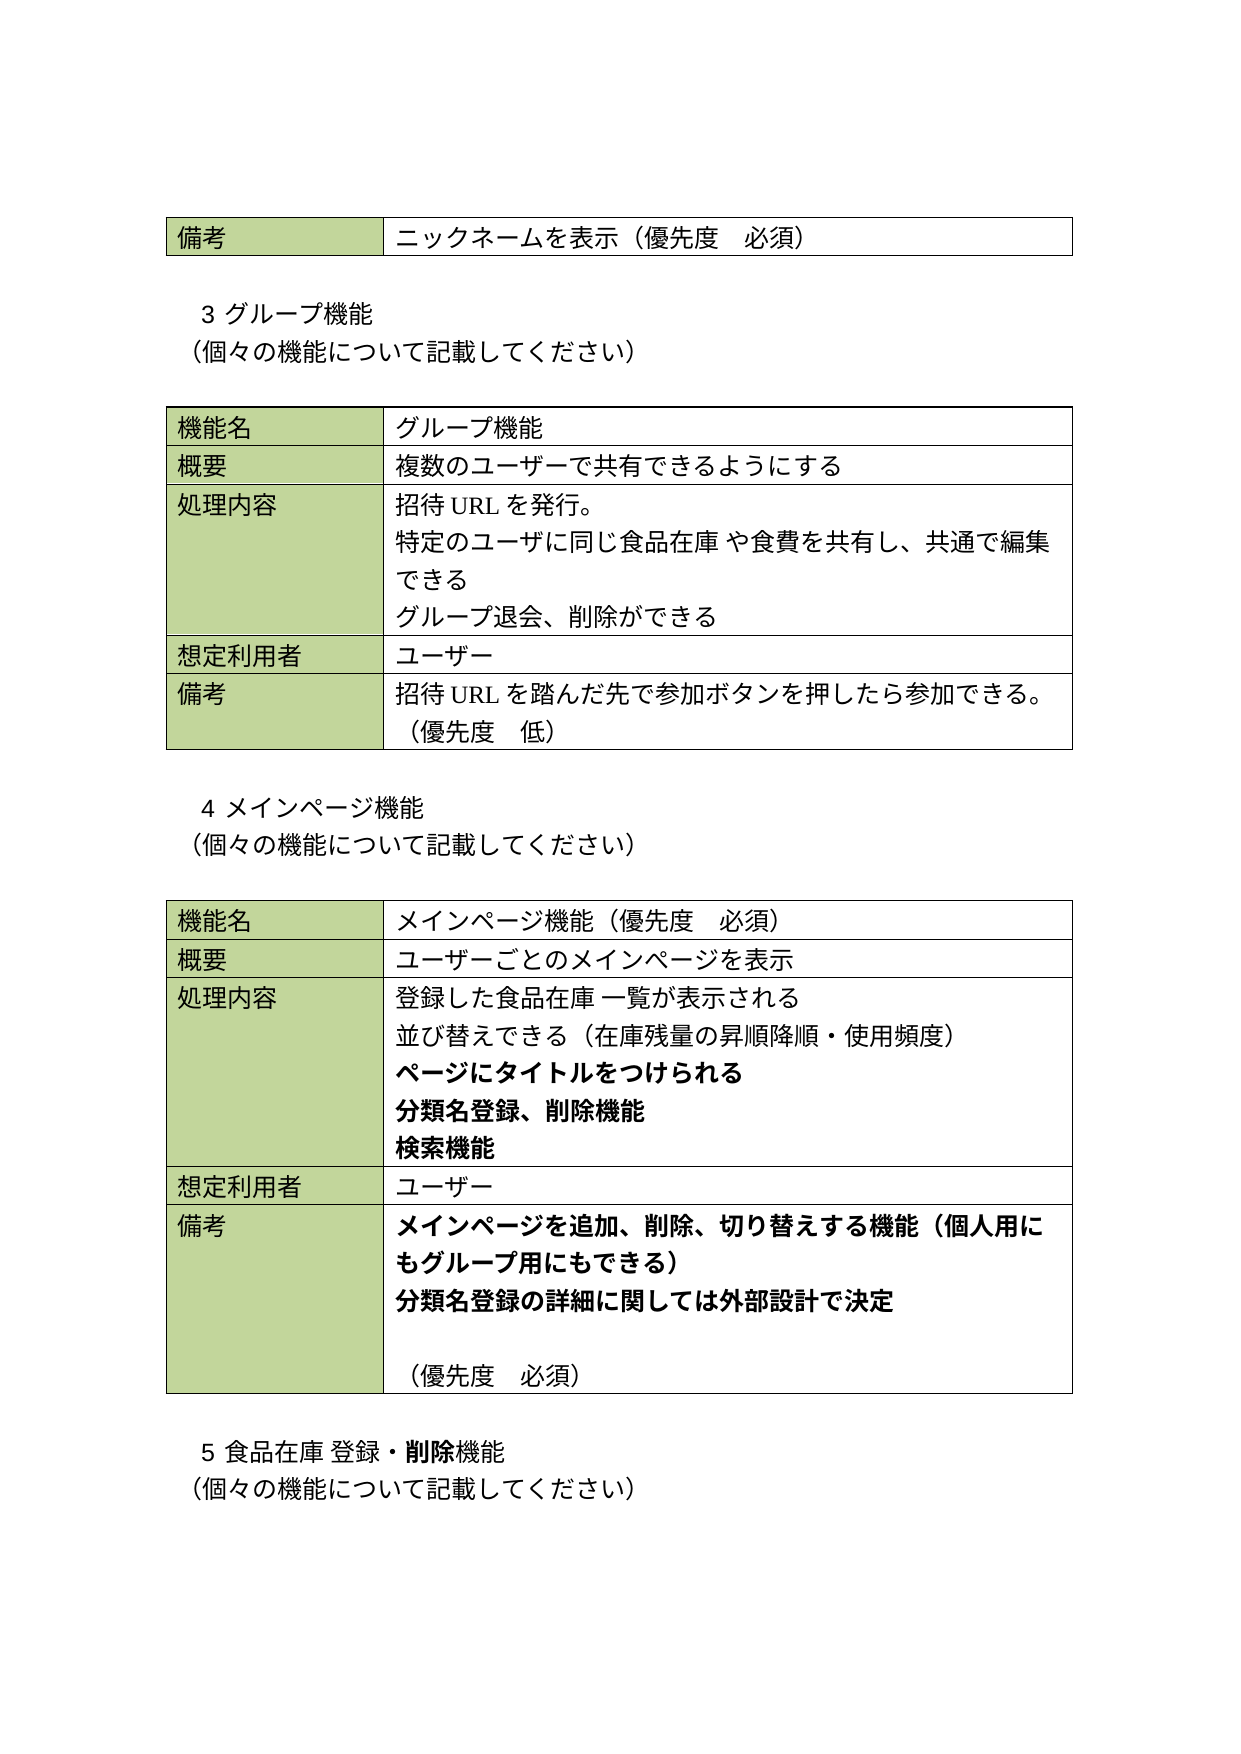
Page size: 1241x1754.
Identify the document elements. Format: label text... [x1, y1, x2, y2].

text （個々の機能について記載してください） [177, 331, 1063, 369]
table_cell 招待URLを踏んだ先で参加ボタンを押したら参加できる。 （優先度 低） [384, 674, 1072, 749]
table_cell ユーザーごとのメインぺージを表示 [384, 940, 1072, 977]
table_cell 複数のユーザーで共有できるようにする [384, 446, 1072, 483]
table_cell ニックネームを表示（優先度 必須） [384, 218, 1072, 255]
table_cell 招待URLを発行。 特定のユーザに同じ食品在庫 や食費を共有し、共通で編集できる グループ退会、削除ができる [384, 485, 1072, 634]
subtitle グループ機能 [201, 294, 1063, 331]
table_cell 想定利用者 [167, 636, 383, 673]
table_header 機能名 [167, 408, 383, 445]
table_header グループ機能 [384, 408, 1072, 445]
table_cell 処理内容 [167, 978, 383, 1166]
text （個々の機能について記載してください） [177, 1469, 1063, 1506]
table_cell ユーザー [384, 1167, 1072, 1204]
table_header 機能名 [167, 901, 383, 939]
table_cell ユーザー [384, 636, 1072, 673]
table_cell メインページを追加、削除、切り替えする機能（個人用にもグループ用にもできる） 分類名登録の詳細に関しては外部設計で決定 （優先度 必須） [384, 1205, 1072, 1393]
subtitle 食品在庫 登録・削除機能 [201, 1431, 1063, 1469]
table_cell 概要 [167, 940, 383, 977]
table_header メインページ機能（優先度 必須） [384, 901, 1072, 939]
subtitle メインページ機能 [201, 788, 1063, 825]
table_cell 処理内容 [167, 485, 383, 634]
table_cell 想定利用者 [167, 1167, 383, 1204]
table_cell 概要 [167, 446, 383, 483]
text （個々の機能について記載してください） [177, 825, 1063, 863]
table_cell 備考 [167, 674, 383, 749]
table_cell 備考 [167, 218, 383, 255]
table_cell 登録した食品在庫 一覧が表示される 並び替えできる（在庫残量の昇順降順・使用頻度） ページにタイトルをつけられる 分類名登録、削除機能 検索機能 [384, 978, 1072, 1166]
table_cell 備考 [167, 1205, 383, 1393]
